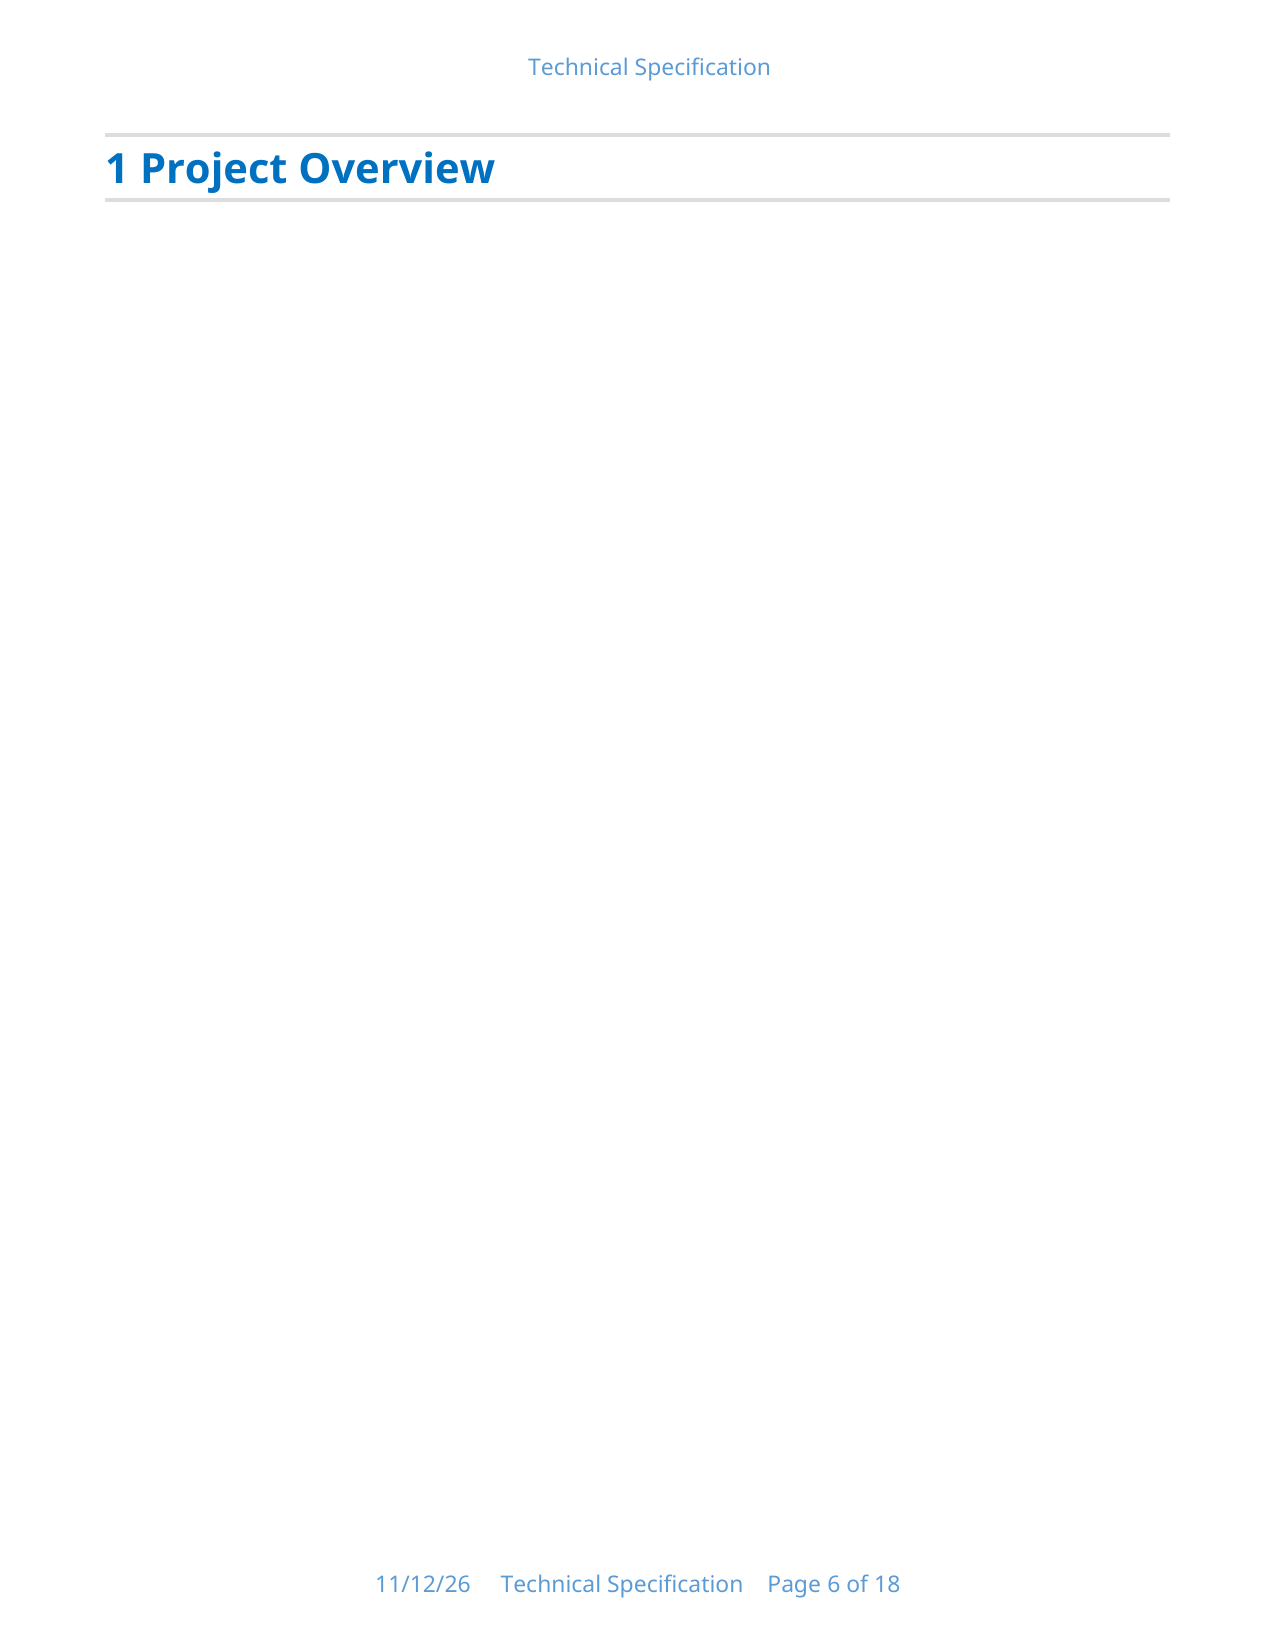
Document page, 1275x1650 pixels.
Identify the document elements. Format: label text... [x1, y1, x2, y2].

subtitle Project Overview [105, 137, 1170, 198]
